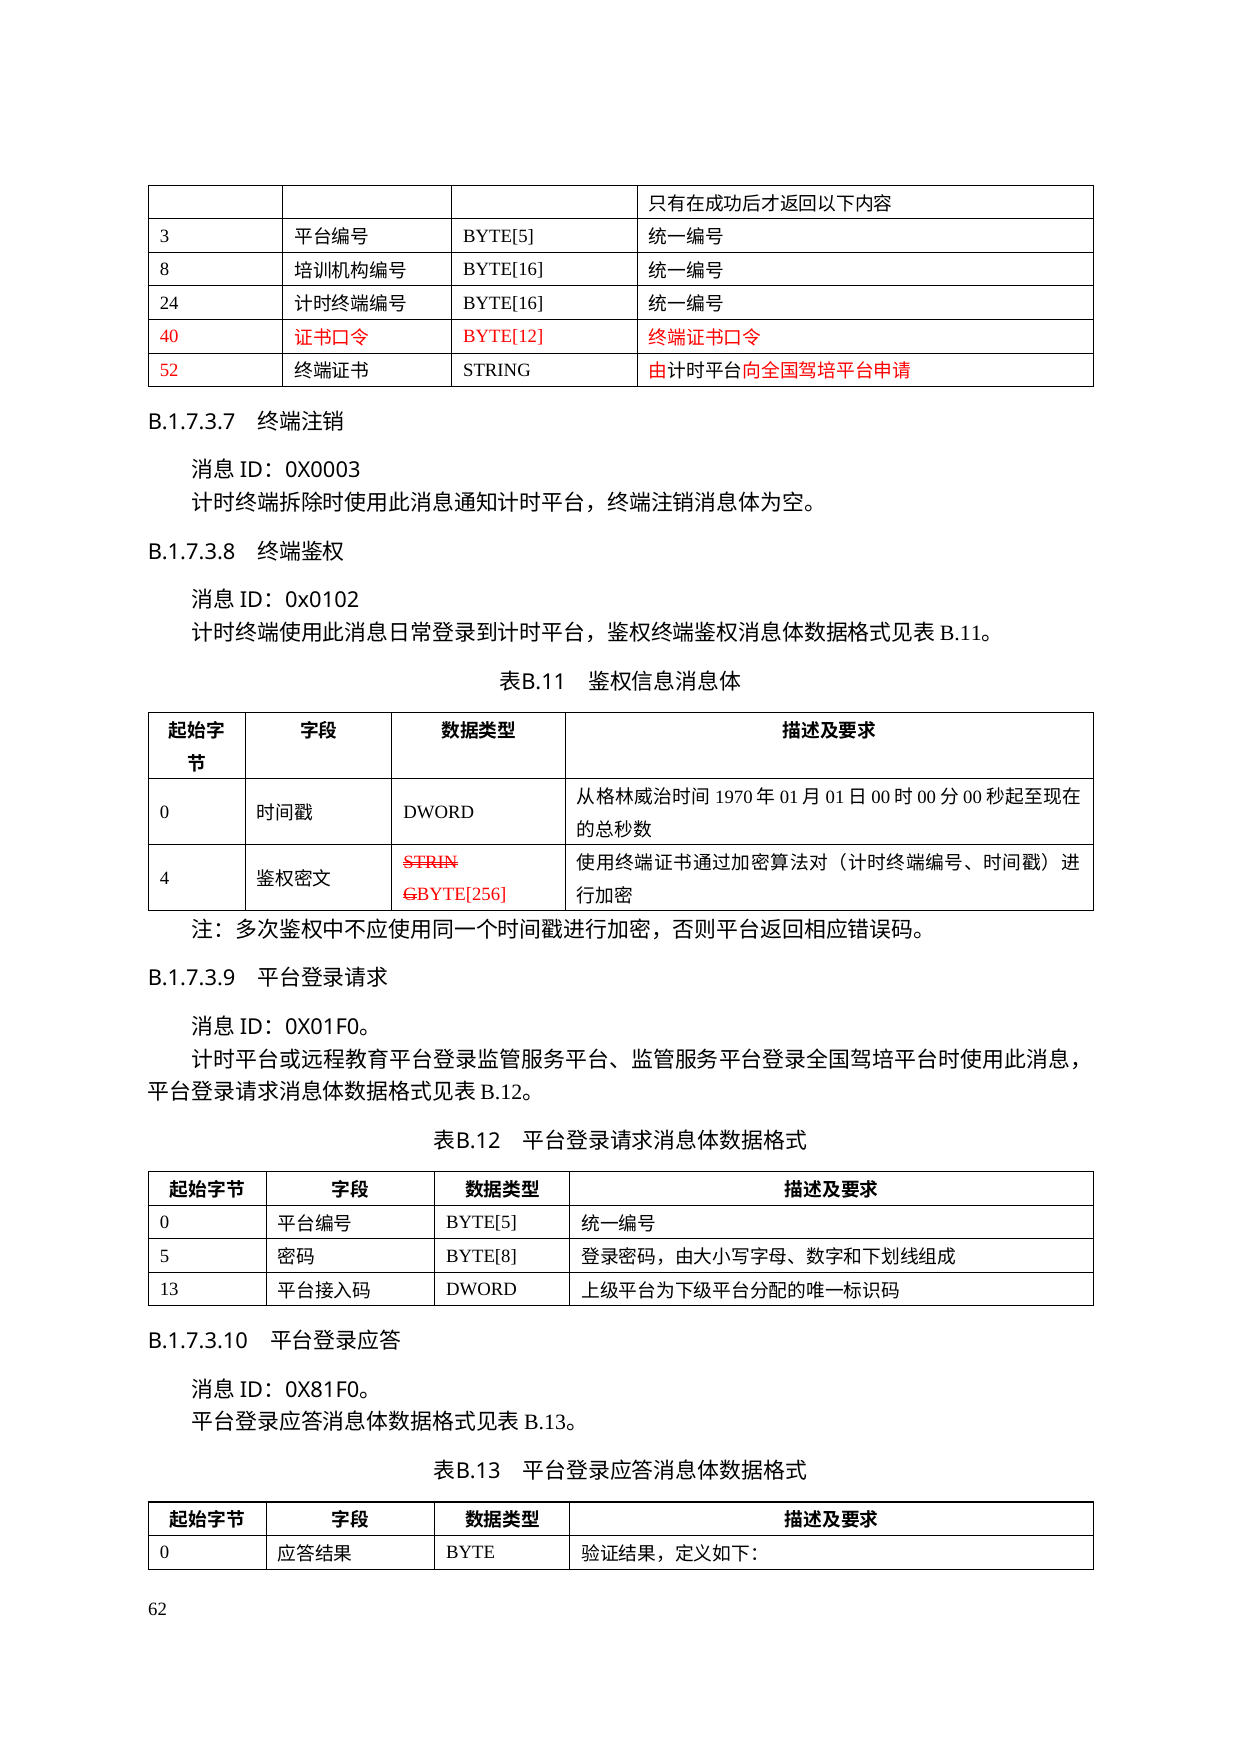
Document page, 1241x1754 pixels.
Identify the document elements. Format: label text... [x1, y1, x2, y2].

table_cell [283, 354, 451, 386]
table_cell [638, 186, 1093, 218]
text 计时终端拆除时使用此消息通知计时平台，终端注销消息体为空。 [148, 484, 1092, 517]
text 鉴权信息消息体 [148, 663, 1092, 696]
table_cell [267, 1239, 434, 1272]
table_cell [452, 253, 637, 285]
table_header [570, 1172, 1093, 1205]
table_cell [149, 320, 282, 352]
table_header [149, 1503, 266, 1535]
text 计时平台或远程教育平台登录监管服务平台、监管服务平台登录全国驾培平台时使用此消息，平台登录请求消息体数据格式见表B.12。 [148, 1041, 1092, 1106]
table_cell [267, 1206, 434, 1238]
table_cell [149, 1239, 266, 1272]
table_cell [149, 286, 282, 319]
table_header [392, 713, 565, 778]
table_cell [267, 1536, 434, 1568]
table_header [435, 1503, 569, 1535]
text 平台登录应答消息体数据格式见表B.13。 [148, 1404, 1092, 1436]
text 消息ID：0X01F0。 [148, 1009, 1092, 1041]
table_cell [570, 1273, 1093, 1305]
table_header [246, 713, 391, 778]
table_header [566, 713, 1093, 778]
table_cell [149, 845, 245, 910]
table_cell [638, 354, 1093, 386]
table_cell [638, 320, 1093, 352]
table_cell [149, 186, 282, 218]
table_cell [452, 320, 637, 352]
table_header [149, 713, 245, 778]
text 消息ID：0X81F0。 [148, 1371, 1092, 1404]
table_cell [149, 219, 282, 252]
text 计时终端使用此消息日常登录到计时平台，鉴权终端鉴权消息体数据格式见表B.11。 [148, 614, 1092, 647]
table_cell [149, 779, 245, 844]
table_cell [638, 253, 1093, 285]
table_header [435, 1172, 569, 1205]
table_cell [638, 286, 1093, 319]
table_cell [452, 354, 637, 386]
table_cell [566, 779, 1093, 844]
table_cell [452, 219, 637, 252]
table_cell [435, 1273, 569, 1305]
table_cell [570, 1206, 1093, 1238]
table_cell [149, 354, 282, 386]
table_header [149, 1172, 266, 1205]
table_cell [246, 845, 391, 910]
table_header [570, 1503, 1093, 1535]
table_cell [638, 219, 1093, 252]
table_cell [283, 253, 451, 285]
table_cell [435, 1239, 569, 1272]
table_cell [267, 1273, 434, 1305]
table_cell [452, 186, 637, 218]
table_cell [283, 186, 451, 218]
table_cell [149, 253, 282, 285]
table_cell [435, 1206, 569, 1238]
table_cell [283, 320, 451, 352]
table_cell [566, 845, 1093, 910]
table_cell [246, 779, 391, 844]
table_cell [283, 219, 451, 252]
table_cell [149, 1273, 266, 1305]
text 平台登录请求 [148, 960, 1092, 992]
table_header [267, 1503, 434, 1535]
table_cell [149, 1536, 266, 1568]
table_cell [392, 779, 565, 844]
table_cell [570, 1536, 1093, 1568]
text 平台登录请求消息体数据格式 [148, 1122, 1092, 1155]
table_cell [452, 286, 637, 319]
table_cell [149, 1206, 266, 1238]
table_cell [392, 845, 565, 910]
text 终端注销 [148, 403, 1092, 436]
text 平台登录应答消息体数据格式 [148, 1453, 1092, 1485]
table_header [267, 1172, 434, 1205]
text 终端鉴权 [148, 533, 1092, 566]
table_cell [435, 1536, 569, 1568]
text 消息ID：0X0003 [148, 452, 1092, 484]
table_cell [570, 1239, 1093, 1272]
text 平台登录应答 [148, 1323, 1092, 1355]
text 消息ID：0x0102 [148, 582, 1092, 614]
text 注：多次鉴权中不应使用同一个时间戳进行加密，否则平台返回相应错误码。 [148, 911, 1092, 944]
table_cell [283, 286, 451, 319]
